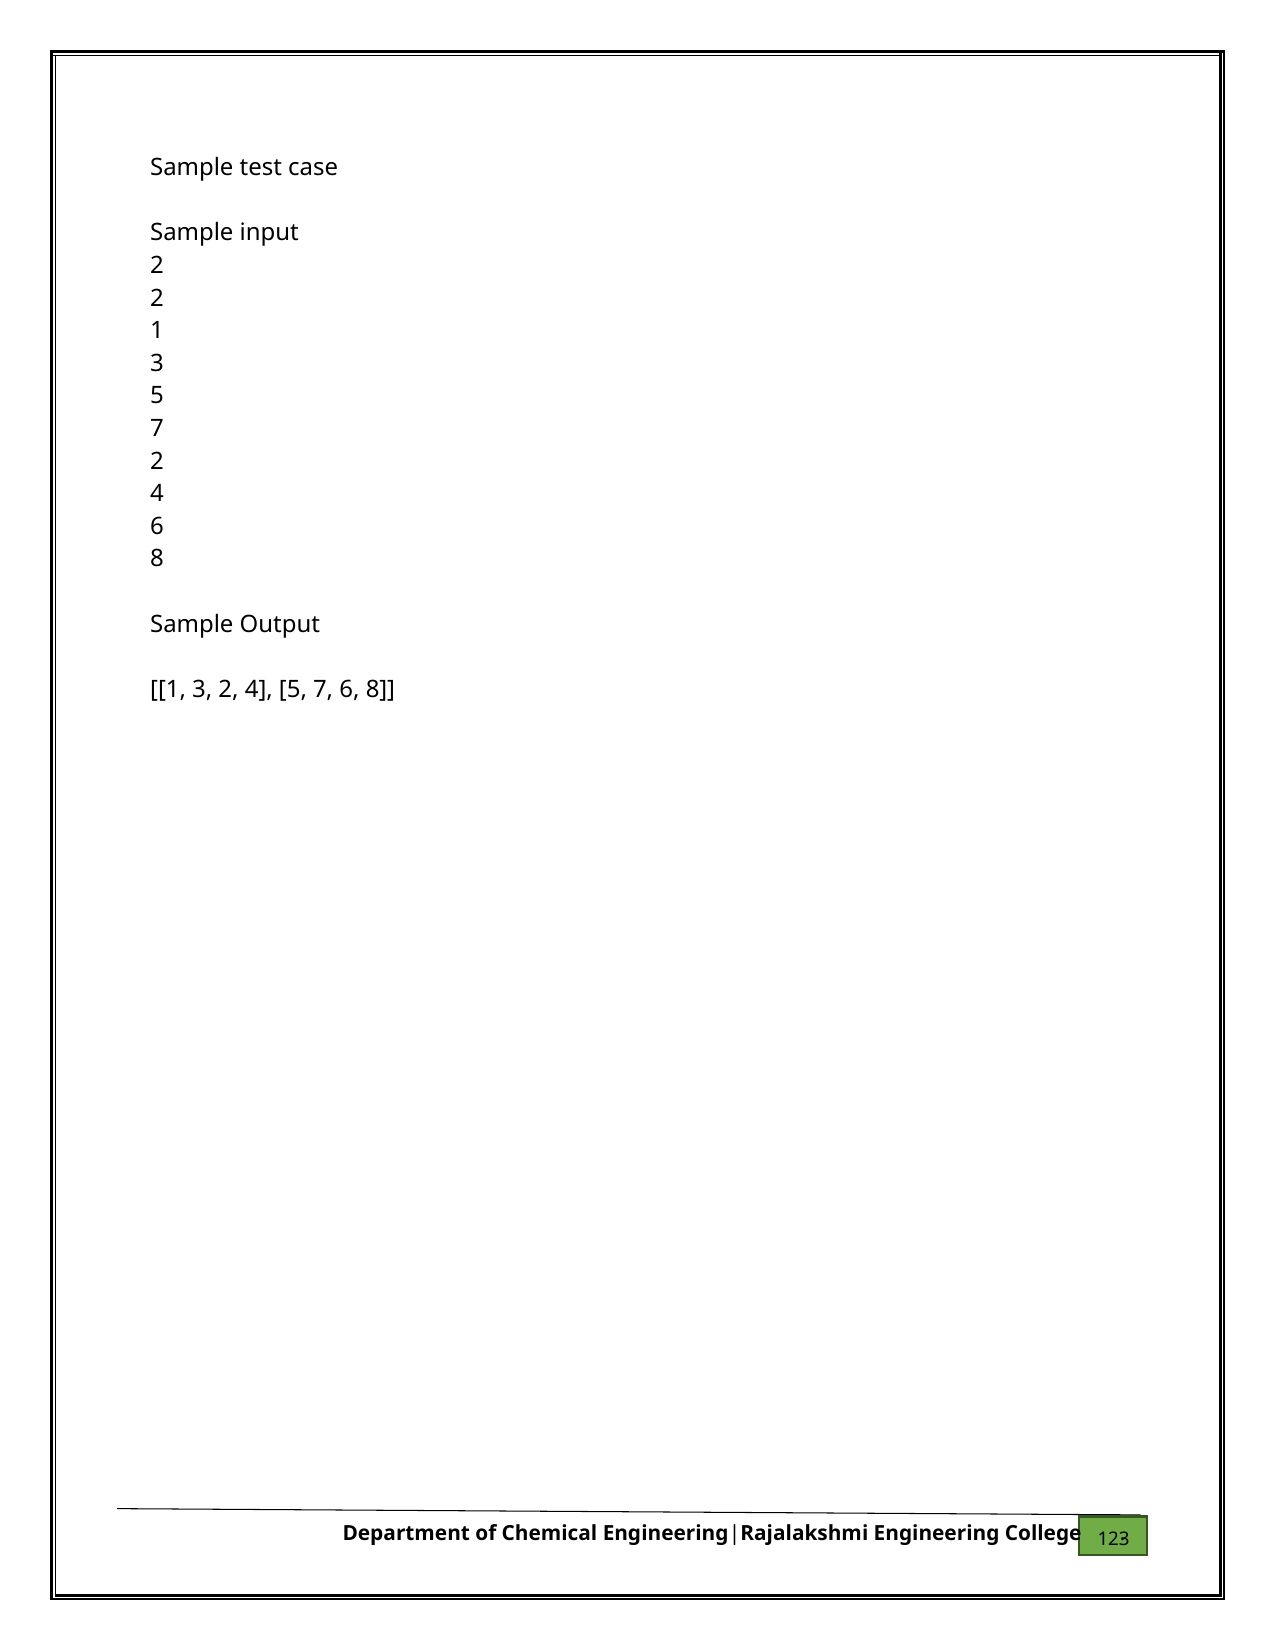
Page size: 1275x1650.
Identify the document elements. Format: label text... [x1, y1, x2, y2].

text 6 [150, 509, 1125, 541]
text 8 [150, 541, 1125, 574]
text [[1, 3, 2, 4], [5, 7, 6, 8]] [150, 672, 1125, 704]
text 2 [150, 248, 1125, 280]
text 1 [150, 313, 1125, 346]
text 2 [150, 280, 1125, 313]
text Sample Output [150, 606, 1125, 639]
text 4 [150, 476, 1125, 509]
text 5 [150, 378, 1125, 411]
text Sample input [150, 215, 1125, 248]
text 7 [150, 411, 1125, 443]
text 3 [150, 346, 1125, 378]
text Sample test case [150, 150, 1125, 183]
text 2 [150, 443, 1125, 476]
